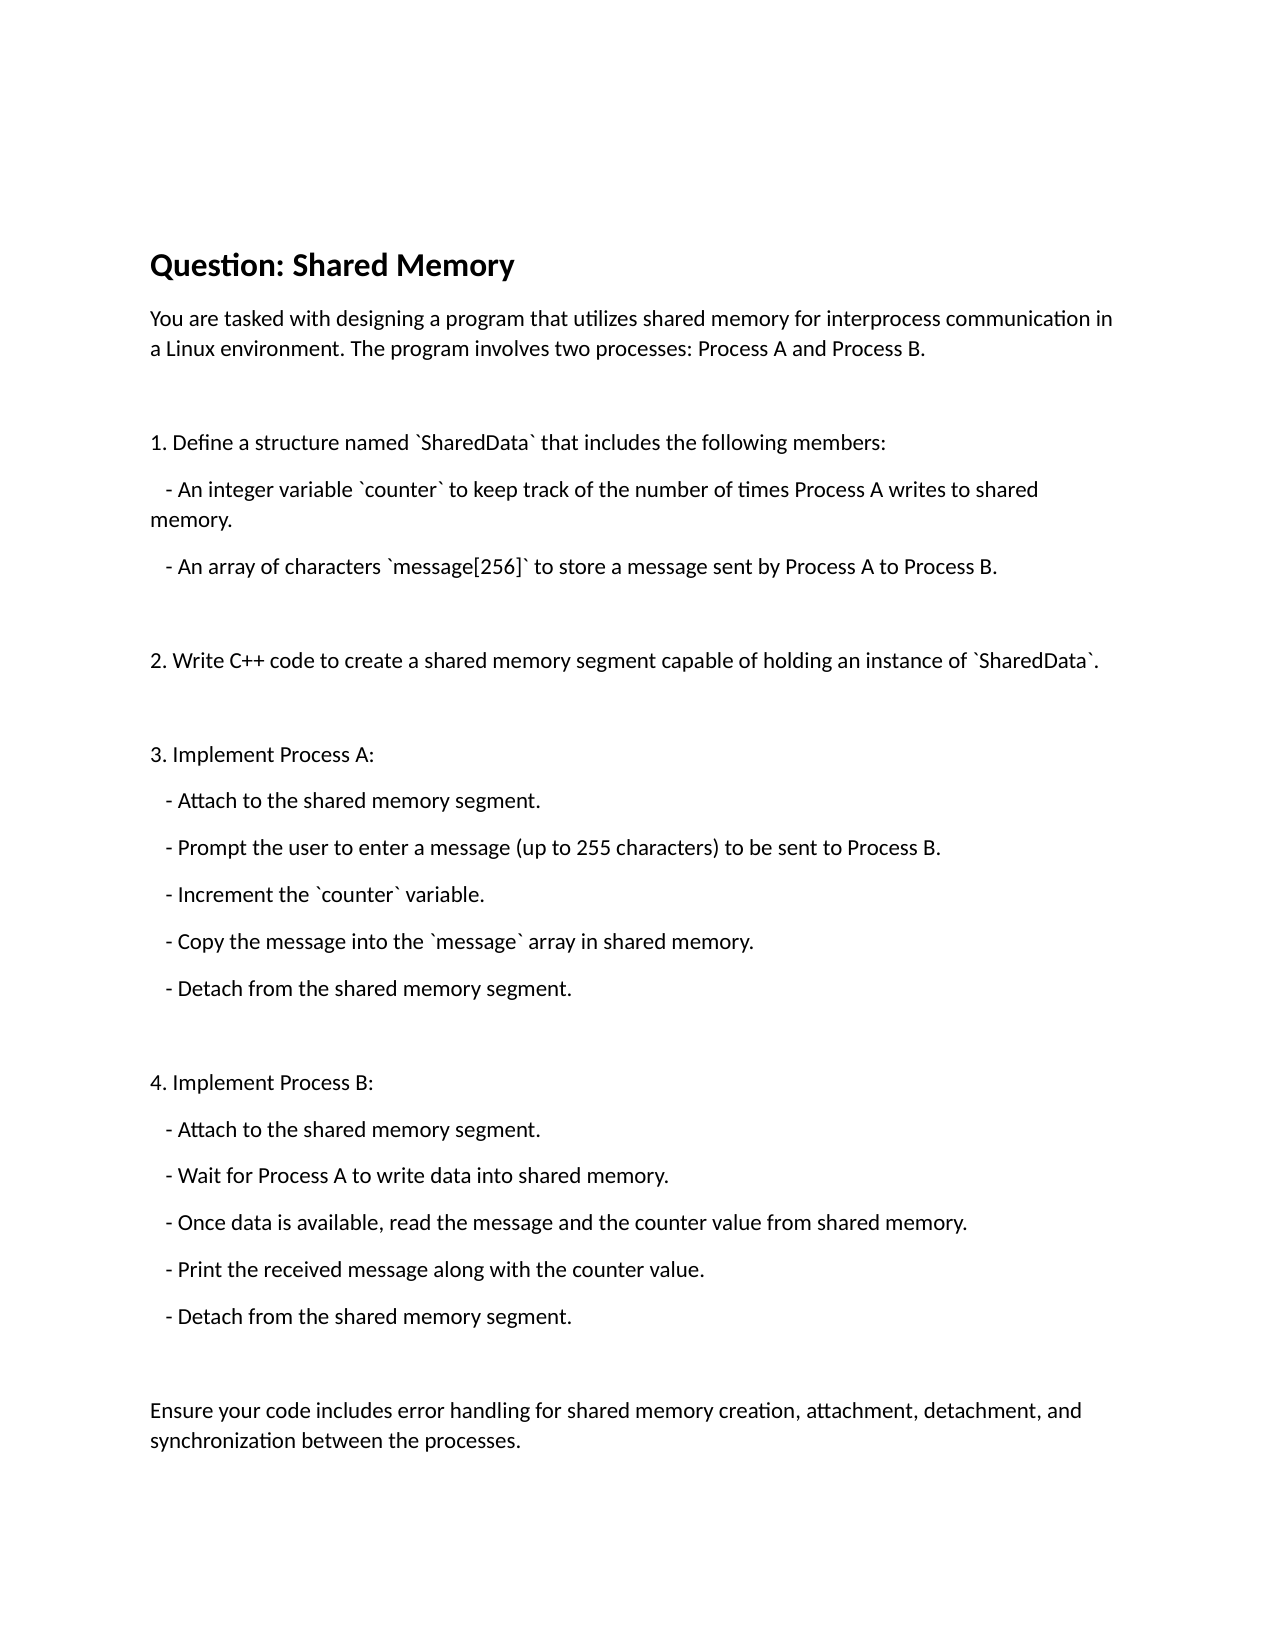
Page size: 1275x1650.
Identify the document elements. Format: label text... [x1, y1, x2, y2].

text - Prompt the user to enter a message (up to 255 characters) to be sent to Process B. [150, 833, 1125, 862]
text - Increment the `counter` variable. [150, 880, 1125, 908]
text - An integer variable `counter` to keep track of the number of times Process A writes to shared memory. [150, 475, 1125, 533]
text - Wait for Process A to write data into shared memory. [150, 1162, 1125, 1190]
text 3. Implement Process A: [150, 740, 1125, 768]
text Question: Shared Memory [150, 244, 1125, 284]
text 1. Define a structure named `SharedData` that includes the following members: [150, 428, 1125, 456]
text 2. Write C++ code to create a shared memory segment capable of holding an instance of `SharedData`. [150, 646, 1125, 674]
text - Detach from the shared memory segment. [150, 974, 1125, 1002]
text - Once data is available, read the message and the counter value from shared memory. [150, 1208, 1125, 1237]
text Ensure your code includes error handling for shared memory creation, attachment, detachment, and synchronization between the processes. [150, 1396, 1125, 1454]
text You are tasked with designing a program that utilizes shared memory for interprocess communication in a Linux environment. The program involves two processes: Process A and Process B. [150, 304, 1125, 363]
text - An array of characters `message[256]` to store a message sent by Process A to Process B. [150, 552, 1125, 580]
text - Attach to the shared memory segment. [150, 1115, 1125, 1143]
text - Print the received message along with the counter value. [150, 1255, 1125, 1283]
text - Detach from the shared memory segment. [150, 1302, 1125, 1330]
text 4. Implement Process B: [150, 1068, 1125, 1096]
text - Attach to the shared memory segment. [150, 787, 1125, 815]
text - Copy the message into the `message` array in shared memory. [150, 927, 1125, 955]
